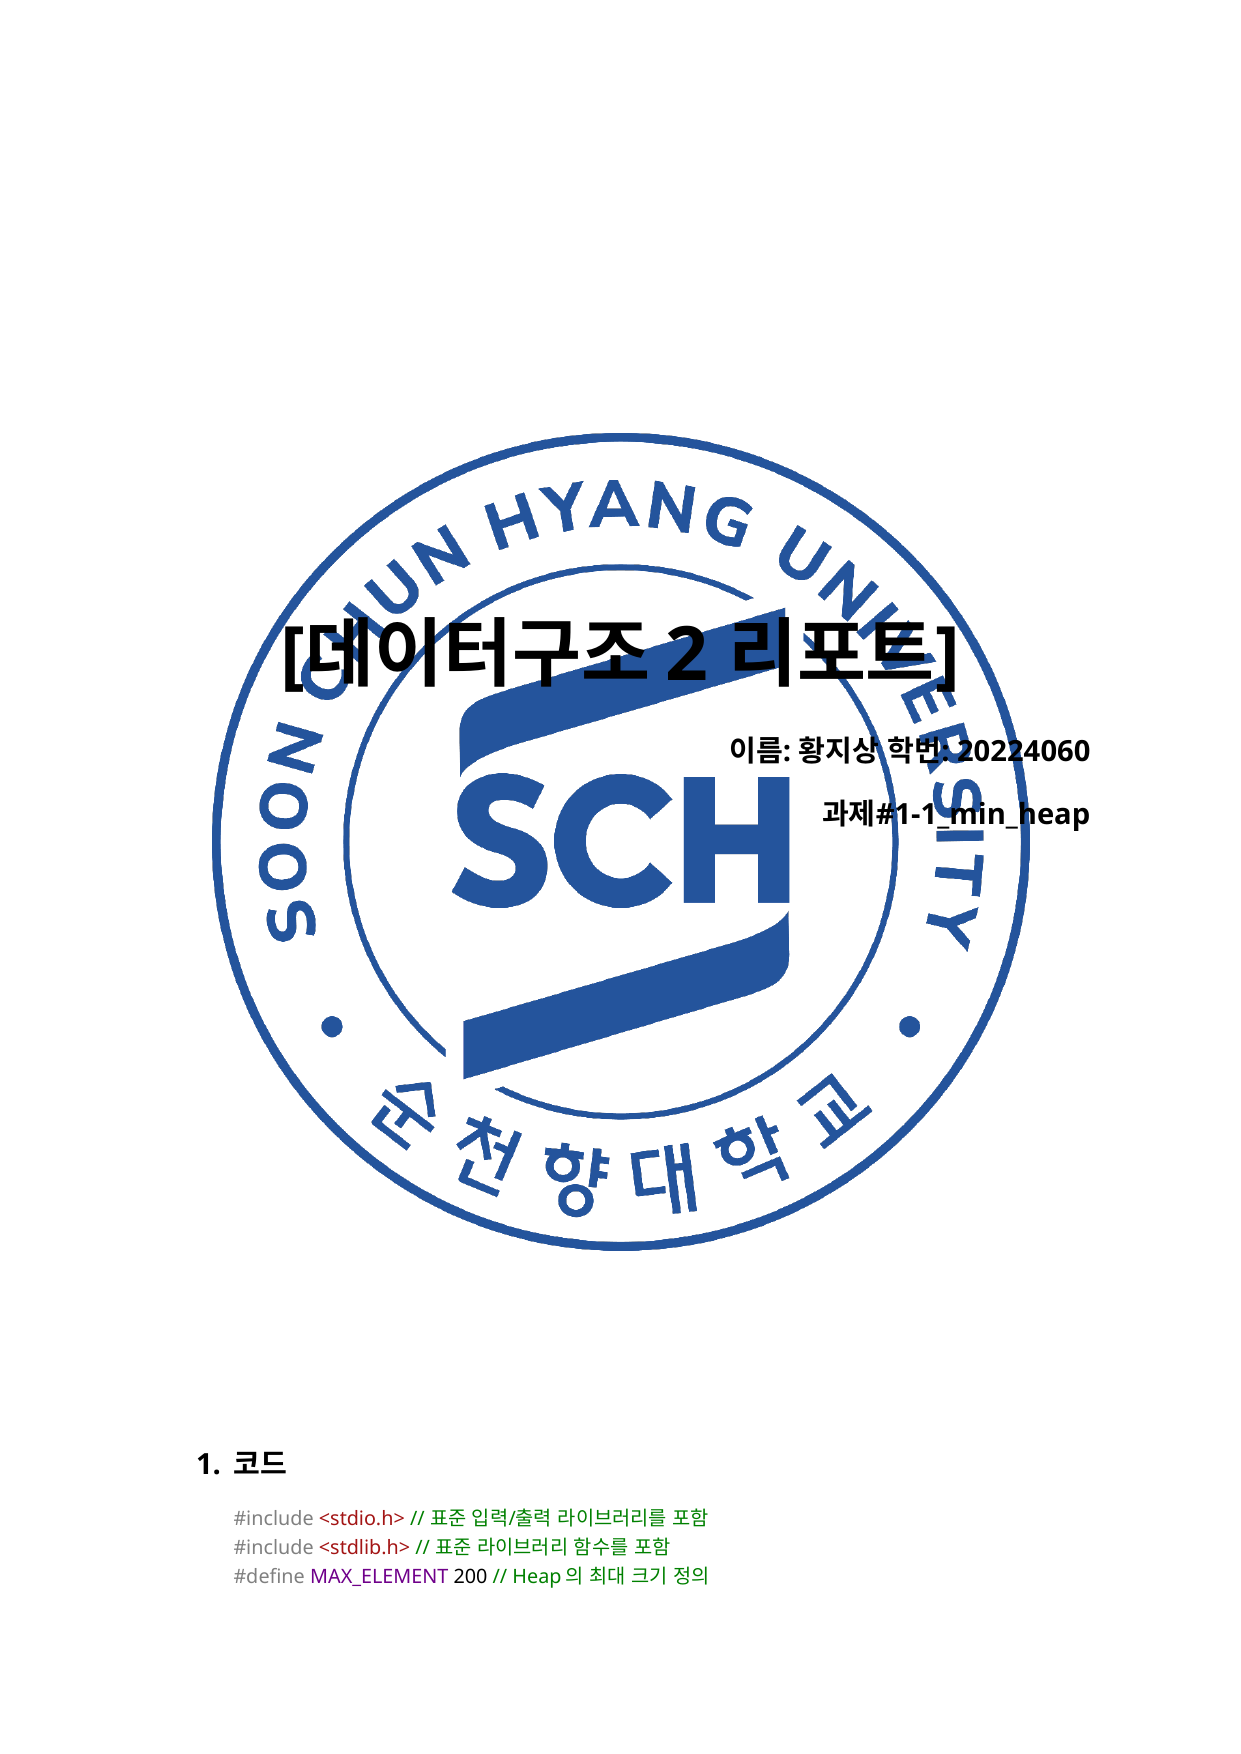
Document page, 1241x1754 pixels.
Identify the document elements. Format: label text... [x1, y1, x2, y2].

text 과제#1-1_min_heap [150, 790, 1090, 833]
picture [150, 371, 1091, 1312]
list 코드 [196, 1440, 1090, 1483]
text #define MAX_ELEMENT 200 // Heap의 최대 크기 정의 [233, 1560, 1090, 1589]
text #include <stdio.h> // 표준 입력/출력 라이브러리를 포함 [150, 1503, 1090, 1532]
text 이름: 황지상 학번: 20224060 [150, 728, 1090, 770]
text [데이터구조2 리포트] [150, 593, 1090, 702]
text #include <stdlib.h> // 표준 라이브러리 함수를 포함 [233, 1532, 1090, 1560]
